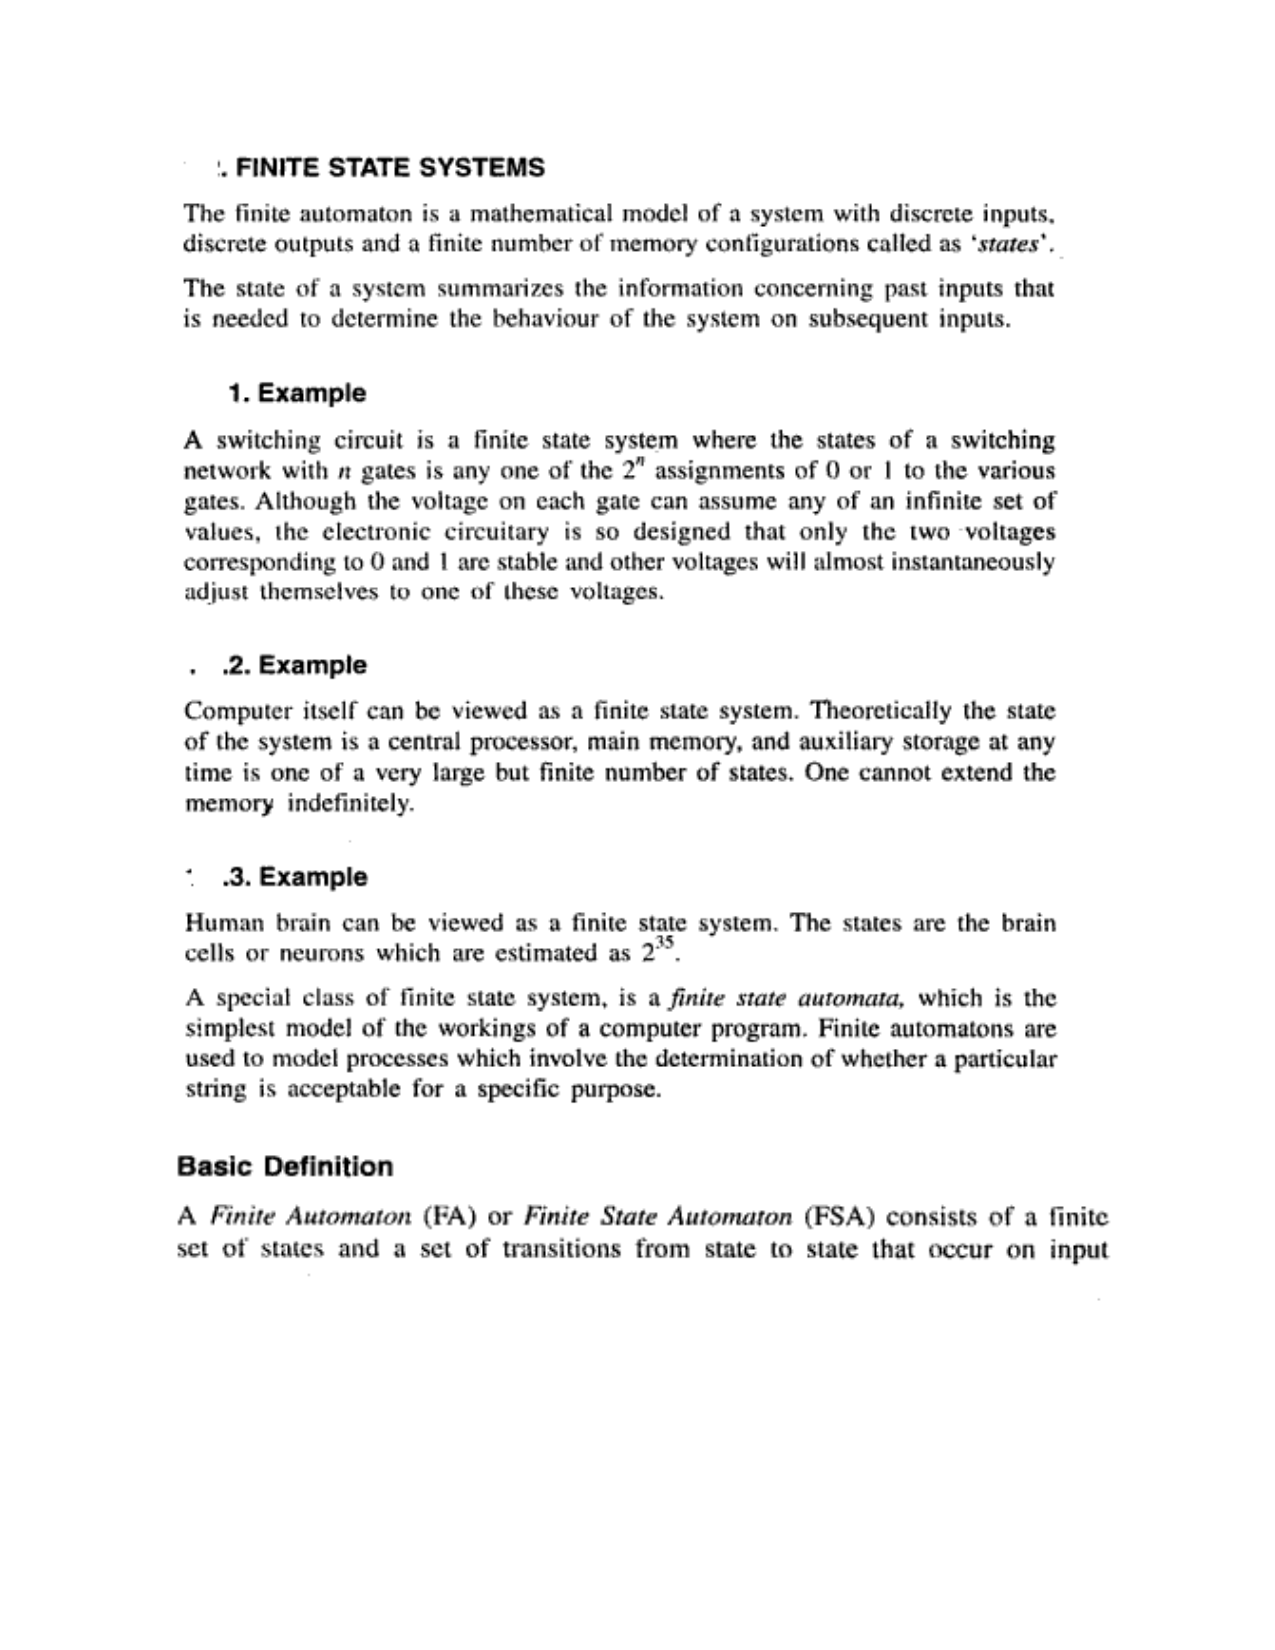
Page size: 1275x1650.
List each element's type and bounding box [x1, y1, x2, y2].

picture [150, 1149, 1140, 1303]
picture [150, 150, 1138, 1124]
